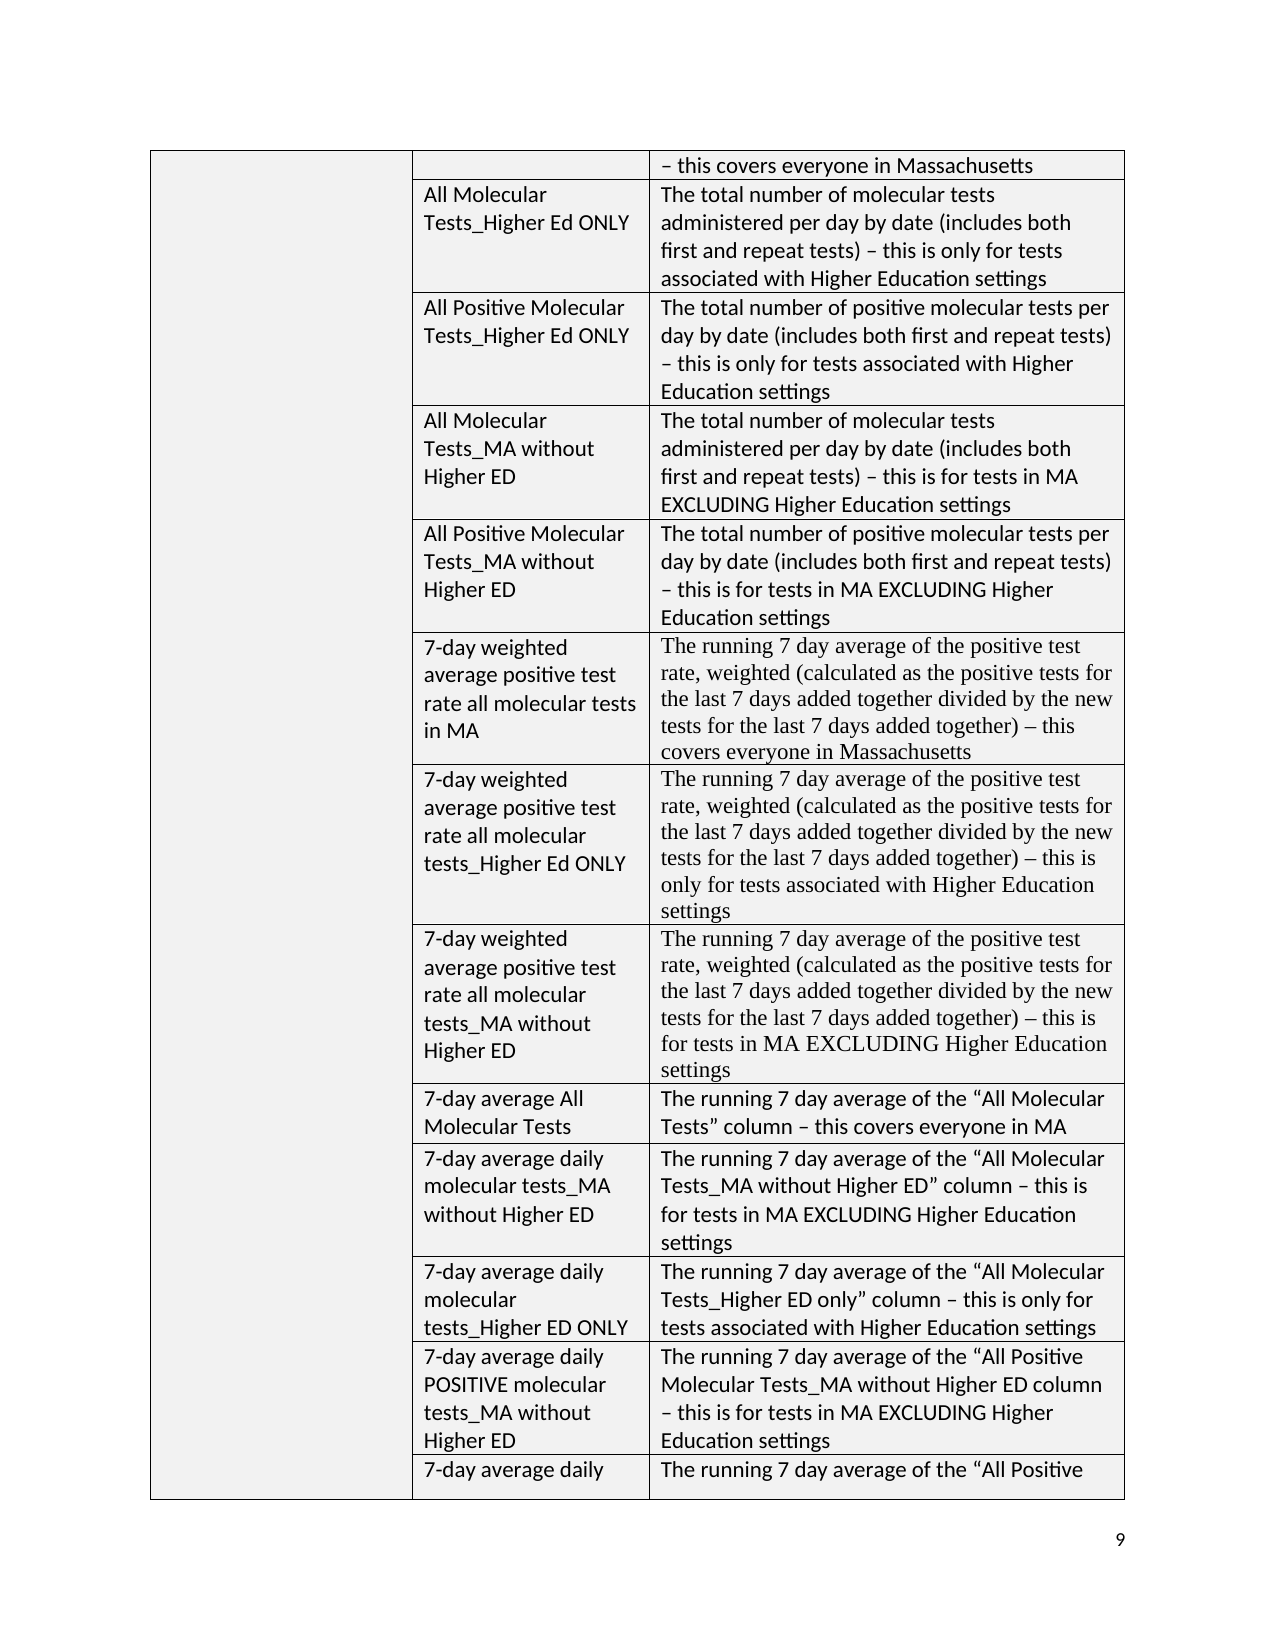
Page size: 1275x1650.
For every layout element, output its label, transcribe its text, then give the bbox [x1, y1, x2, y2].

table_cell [650, 151, 1124, 179]
table_cell All Positive Molecular Tests_Higher Ed ONLY [413, 293, 649, 405]
table_cell 7-day weighted average positive test rate all molecular tests_Higher Ed ONLY [413, 765, 649, 923]
table_cell 7-day average All Molecular Tests [413, 1084, 649, 1143]
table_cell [413, 151, 649, 179]
table_cell All Molecular Tests_MA without Higher ED [413, 406, 649, 518]
table_cell The running 7 day average of the “All Positive Molecular Tests_MA without Higher ED column – this is for tests in MA EXCLUDING Higher Education settings [650, 1342, 1124, 1454]
table_cell 7-day average daily molecular tests_Higher ED ONLY [413, 1257, 649, 1341]
table_cell The total number of molecular tests administered per day by date (includes both first and repeat tests) – this is only for tests associated with Higher Education settings [650, 180, 1124, 292]
table_cell 7-day average daily POSITIVE molecular tests_MA without Higher ED [413, 1342, 649, 1454]
table_cell The total number of positive molecular tests per day by date (includes both first and repeat tests) – this is for tests in MA EXCLUDING Higher Education settings [650, 520, 1124, 632]
table_cell The running 7 day average of the positive test rate, weighted (calculated as the positive tests for the last 7 days added together divided by the new tests for the last 7 days added together) – this is for tests in MA EXCLUDING Higher Education settings [650, 925, 1124, 1083]
table_cell 7-day average daily molecular tests_MA without Higher ED [413, 1144, 649, 1256]
table_cell The total number of positive molecular tests per day by date (includes both first and repeat tests) – this is only for tests associated with Higher Education settings [650, 293, 1124, 405]
table_cell The total number of molecular tests administered per day by date (includes both first and repeat tests) – this is for tests in MA EXCLUDING Higher Education settings [650, 406, 1124, 518]
table_cell 7-day weighted average positive test rate all molecular tests_MA without Higher ED [413, 925, 649, 1083]
table_cell The running 7 day average of the positive test rate, weighted (calculated as the positive tests for the last 7 days added together divided by the new tests for the last 7 days added together) – this is only for tests associated with Higher Education settings [650, 765, 1124, 923]
table_cell The running 7 day average of the “All Molecular Tests” column – this covers everyone in MA [650, 1084, 1124, 1143]
table_cell The running 7 day average of the positive test rate, weighted (calculated as the positive tests for the last 7 days added together divided by the new tests for the last 7 days added together) – this covers everyone in Massachusetts [650, 633, 1124, 764]
table_cell The running 7 day average of the “All Molecular Tests_MA without Higher ED” column – this is for tests in MA EXCLUDING Higher Education settings [650, 1144, 1124, 1256]
table_cell The running 7 day average of the “All Molecular Tests_Higher ED only” column – this is only for tests associated with Higher Education settings [650, 1257, 1124, 1341]
table_cell All Positive Molecular Tests_MA without Higher ED [413, 520, 649, 632]
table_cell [650, 1455, 1124, 1499]
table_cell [413, 1455, 649, 1499]
table_cell 7-day weighted average positive test rate all molecular tests in MA [413, 633, 649, 764]
table_cell All Molecular Tests_Higher Ed ONLY [413, 180, 649, 292]
